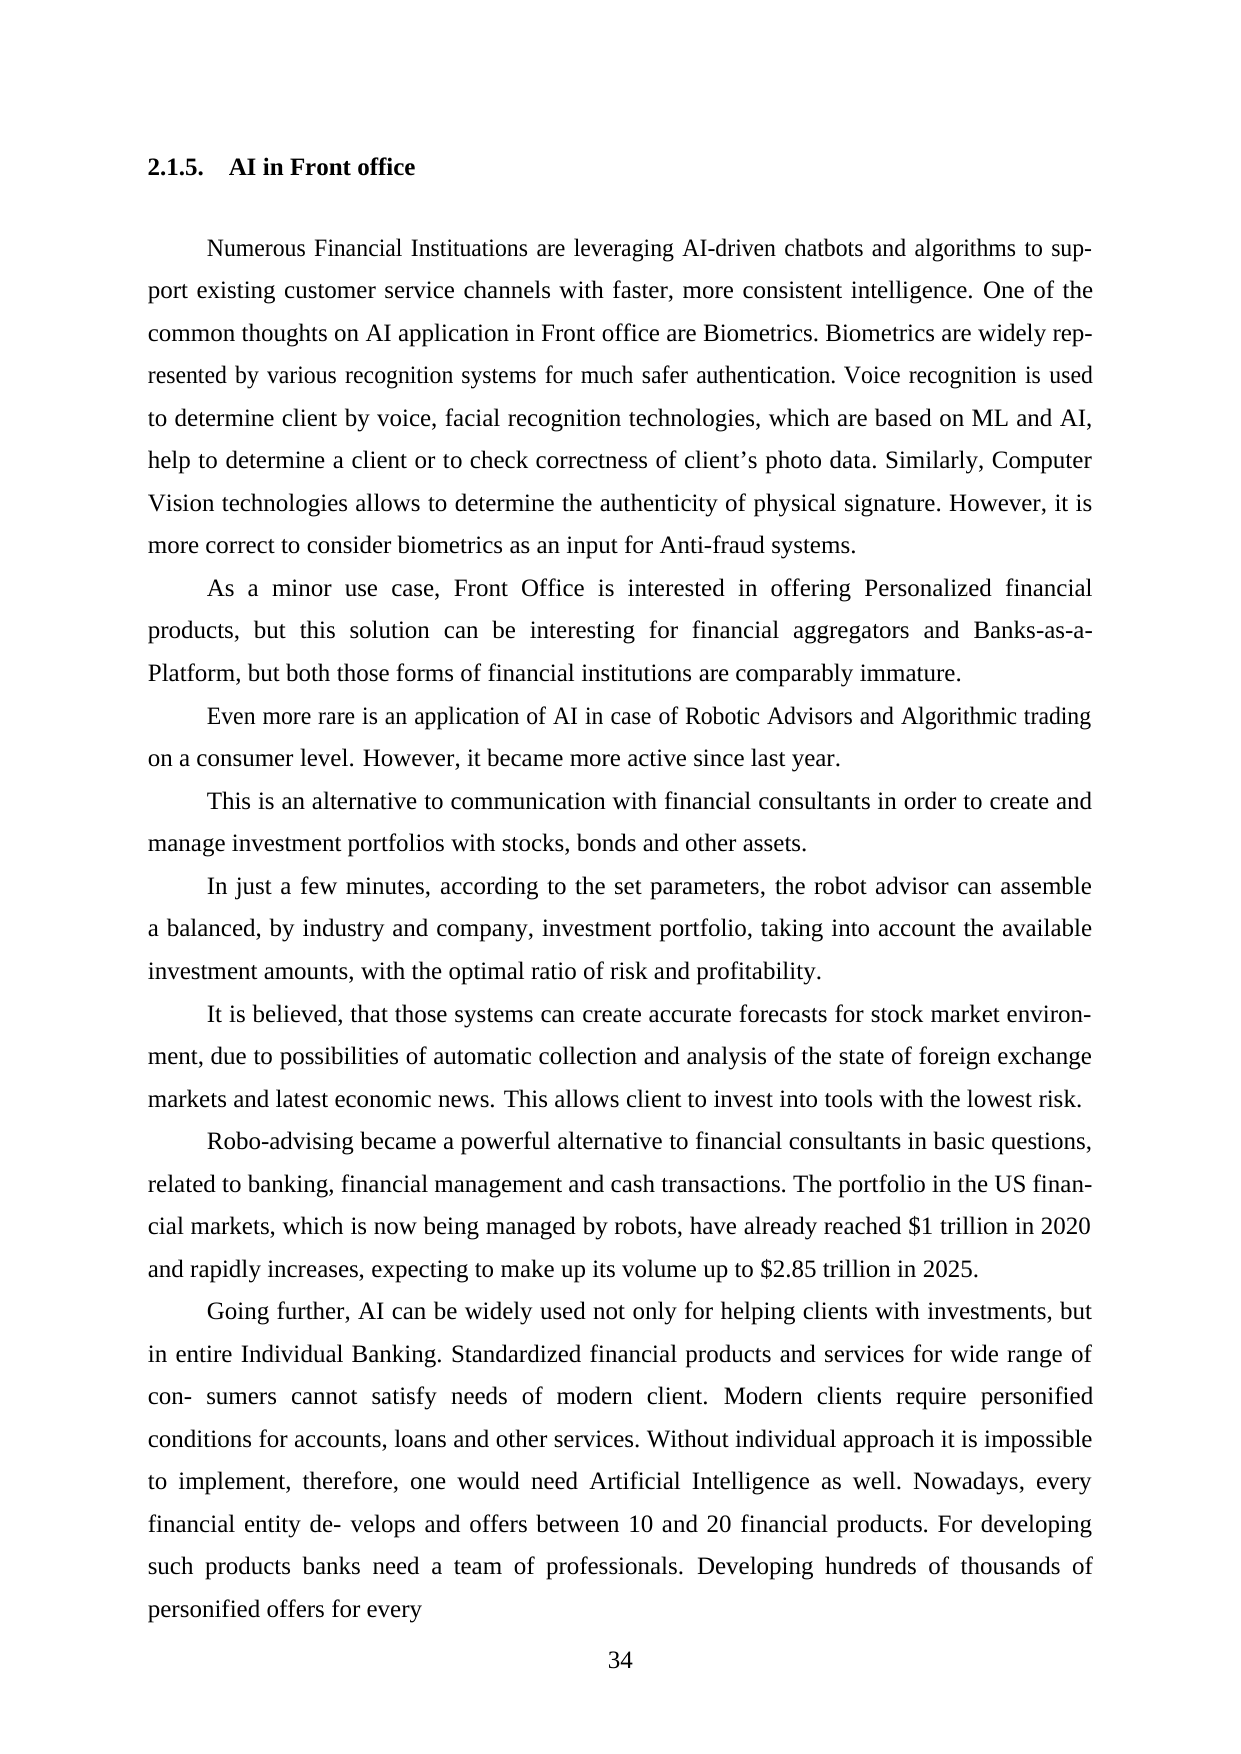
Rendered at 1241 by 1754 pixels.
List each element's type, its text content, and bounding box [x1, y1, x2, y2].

text Going further, AI can be widely used not only for helping clients with investments, but in entire Individual Banking. Standardized financial products and services for wide range of con- sumers cannot satisfy needs of modern client. Modern clients require personified conditions for accounts, loans and other services. Without individual approach it is impossible to implement, therefore, one would need Artificial Intelligence as well. Nowadays, every financial entity de- velops and offers between 10 and 20 financial products. For developing such products banks need a team of professionals. Developing hundreds of thousands of personified offers for every [148, 1296, 1093, 1623]
text In just a few minutes, according to the set parameters, the robot advisor can assemble a balanced, by industry and company, investment portfolio, taking into account the available investment amounts, with the optimal ratio of risk and profitability. [148, 871, 1093, 985]
subtitle AI in Front office [147, 152, 1105, 181]
text Numerous Financial Instituations are leveraging AI-driven chatbots and algorithms to sup- port existing customer service channels with faster, more consistent intelligence. One of the common thoughts on AI application in Front office are Biometrics. Biometrics are widely rep- resented by various recognition systems for much safer authentication. Voice recognition is used to determine client by voice, facial recognition technologies, which are based on ML and AI, help to determine a client or to check correctness of client’s photo data. Similarly, Computer Vision technologies allows to determine the authenticity of physical signature. However, it is more correct to consider biometrics as an input for Anti-fraud systems. [148, 233, 1093, 559]
text This is an alternative to communication with financial consultants in order to create and manage investment portfolios with stocks, bonds and other assets. [148, 786, 1093, 857]
text Even more rare is an application of AI in case of Robotic Advisors and Algorithmic trading on a consumer level. However, it became more active since last year. [148, 701, 1093, 772]
text As a minor use case, Front Office is interested in offering Personalized financial products, but this solution can be interesting for financial aggregators and Banks-as-a-Platform, but both those forms of financial institutions are comparably immature. [148, 573, 1093, 687]
text It is believed, that those systems can create accurate forecasts for stock market environ- ment, due to possibilities of automatic collection and analysis of the state of foreign exchange markets and latest economic news. This allows client to invest into tools with the lowest risk. [148, 999, 1093, 1112]
text Robo-advising became a powerful alternative to financial consultants in basic questions, related to banking, financial management and cash transactions. The portfolio in the US finan- cial markets, which is now being managed by robots, have already reached $1 trillion in 2020 and rapidly increases, expecting to make up its volume up to $2.85 trillion in 2025. [148, 1126, 1093, 1282]
